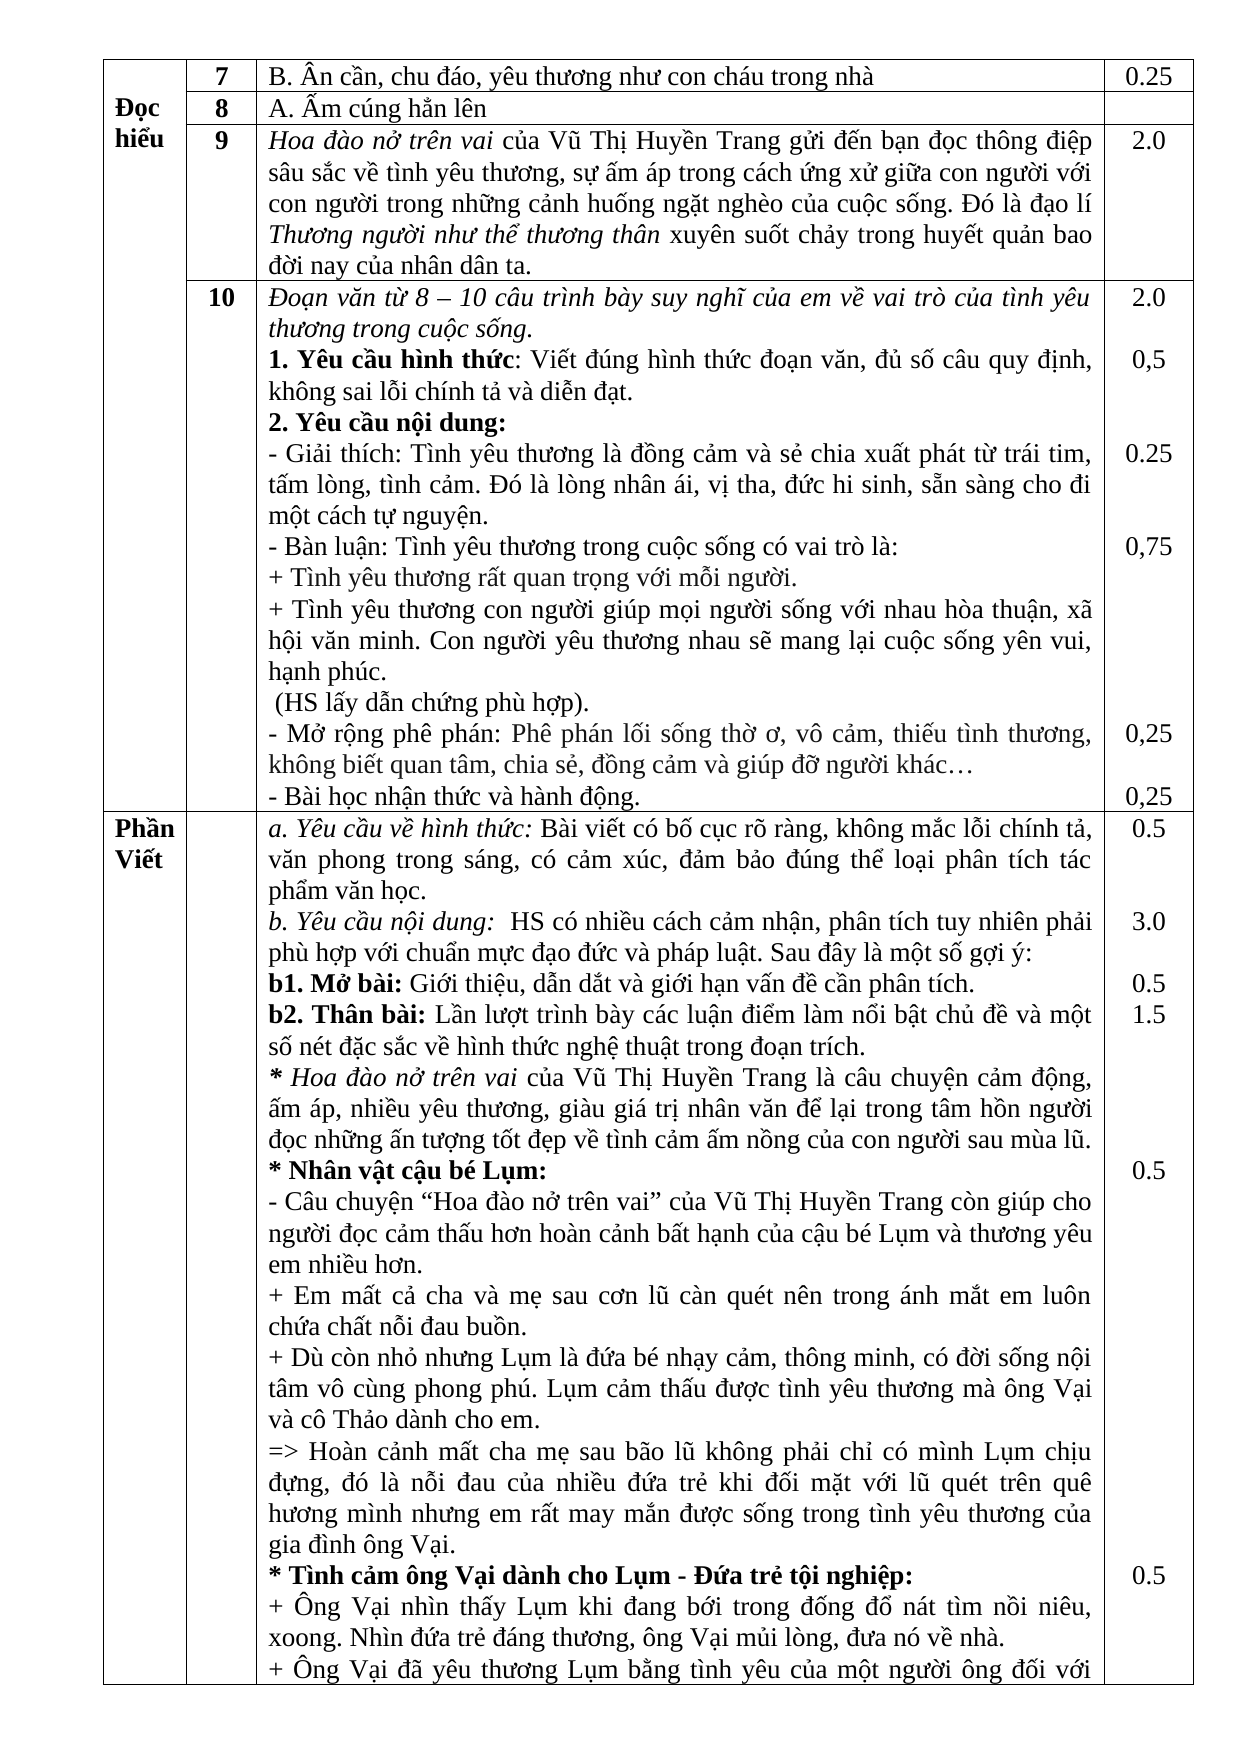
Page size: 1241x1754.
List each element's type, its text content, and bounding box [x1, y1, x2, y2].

table_cell [187, 812, 256, 1684]
table_cell 0.25 [1105, 60, 1193, 91]
table_cell Đoạn văn từ 8 – 10 câu trình bày suy nghĩ của em về vai trò của tình yêu thương trong cuộc sống. 1. Yêu cầu hình thức: Viết đúng hình thức đoạn văn, đủ số câu quy định, không sai lỗi chính tả và diễn đạt. 2. Yêu cầu nội dung: - Giải thích: Tình yêu thương là đồng cảm và sẻ chia xuất phát từ trái tim, tấm lòng, tình cảm. Đó là lòng nhân ái, vị tha, đức hi sinh, sẵn sàng cho đi một cách tự nguyện. - Bàn luận: Tình yêu thương trong cuộc sống có vai trò là: + Tình yêu thương rất quan trọng với mỗi người. + Tình yêu thương con người giúp mọi người sống với nhau hòa thuận, xã hội văn minh. Con người yêu thương nhau sẽ mang lại cuộc sống yên vui, hạnh phúc. (HS lấy dẫn chứng phù hợp). - Mở rộng phê phán: Phê phán lối sống thờ ơ, vô cảm, thiếu tình thương, không biết quan tâm, chia sẻ, đồng cảm và giúp đỡ người khác… - Bài học nhận thức và hành động. [257, 281, 1104, 811]
table_cell B. Ân cần, chu đáo, yêu thương như con cháu trong nhà [257, 60, 1104, 91]
table_cell 2.0 [1105, 125, 1193, 280]
table_cell 7 [187, 60, 256, 91]
table_cell Phần Viết [104, 812, 186, 1684]
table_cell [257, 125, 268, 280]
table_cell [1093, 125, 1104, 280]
table_cell [1105, 92, 1193, 123]
table_cell 0.5 3.0 0.5 1.5 0.5 0.5 0.5 0.5 0.5 [1105, 812, 1193, 1684]
table_cell 8 [187, 92, 256, 123]
table_cell A. Ấm cúng hẳn lên [257, 92, 1104, 123]
table_cell 10 [187, 281, 256, 811]
table_cell 2.0 0,5 0.25 0,75 0,25 0,25 [1105, 281, 1193, 811]
table_cell 9 [187, 125, 256, 280]
